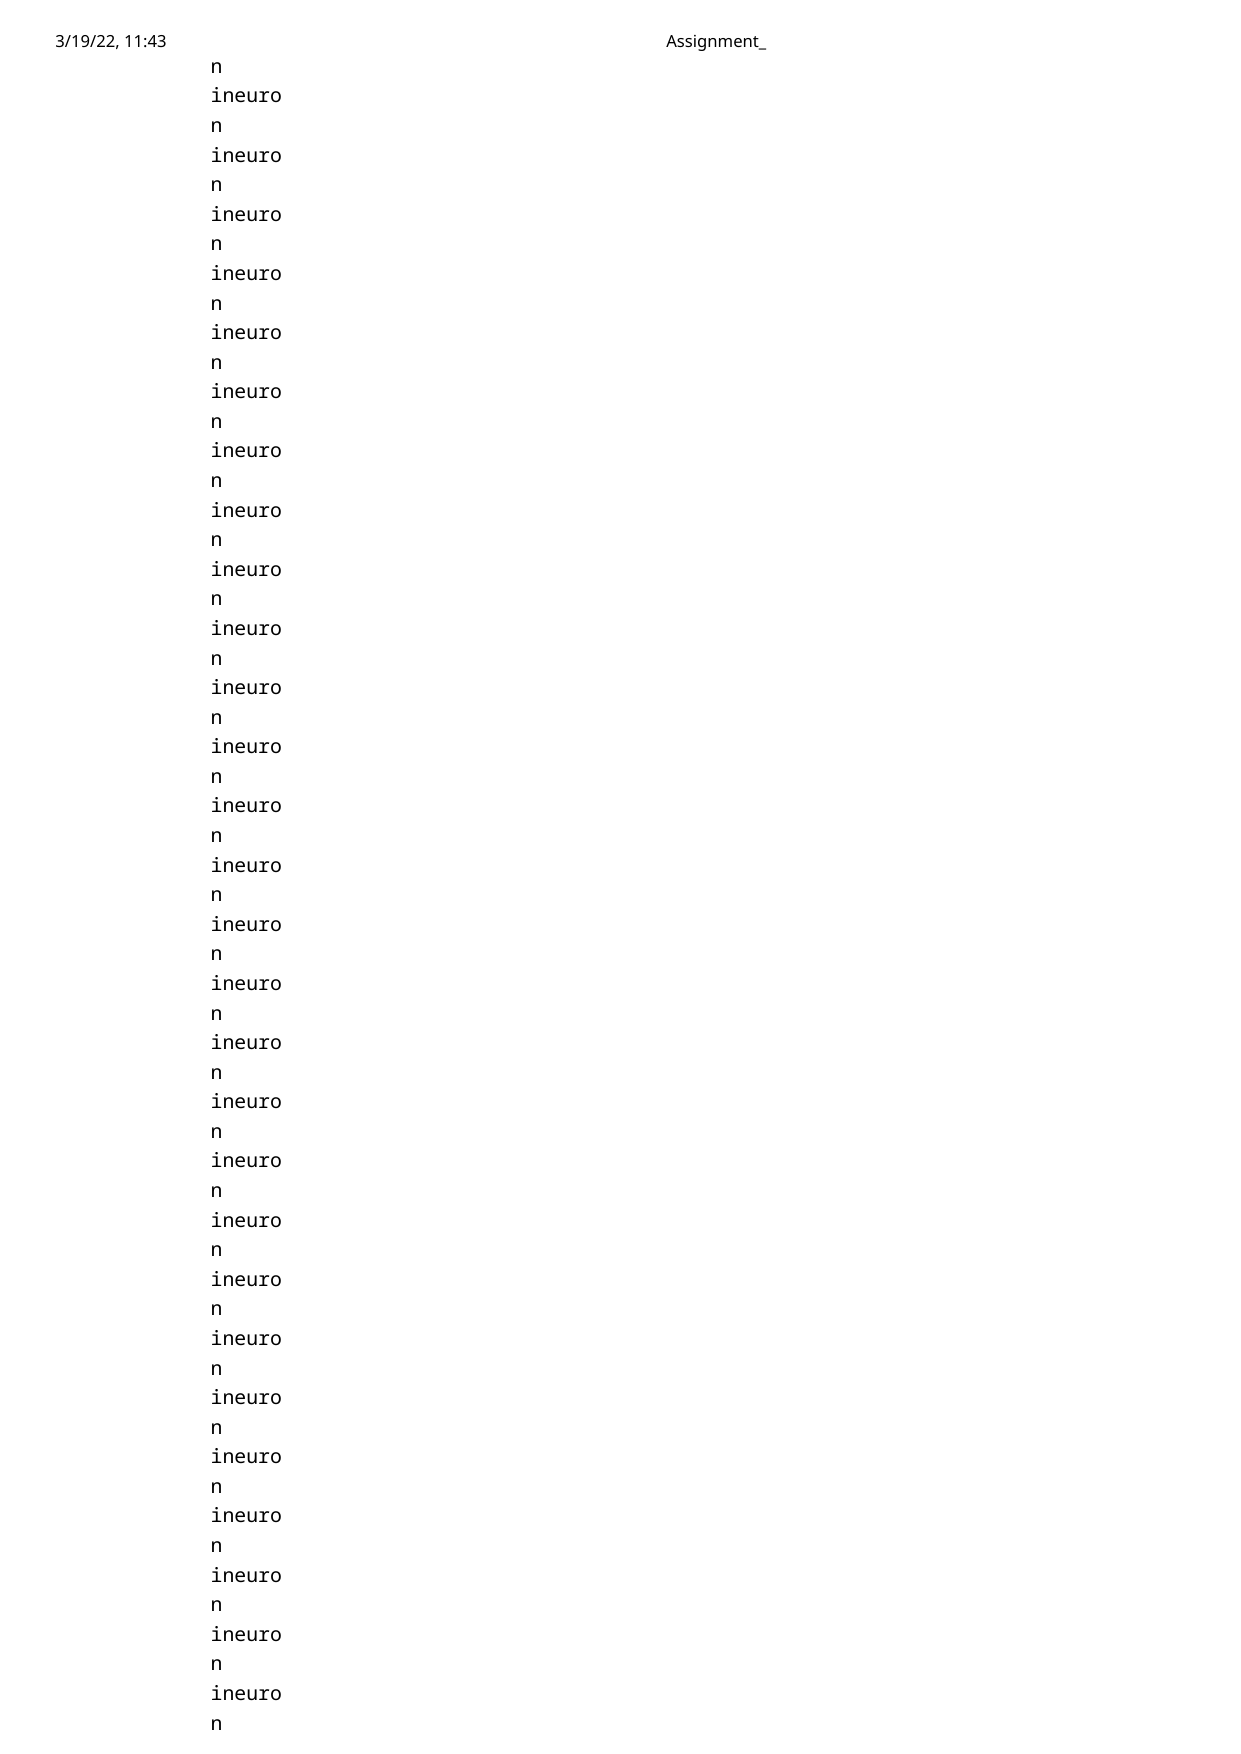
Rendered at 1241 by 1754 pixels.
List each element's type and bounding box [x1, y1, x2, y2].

text [210, 52, 290, 1736]
